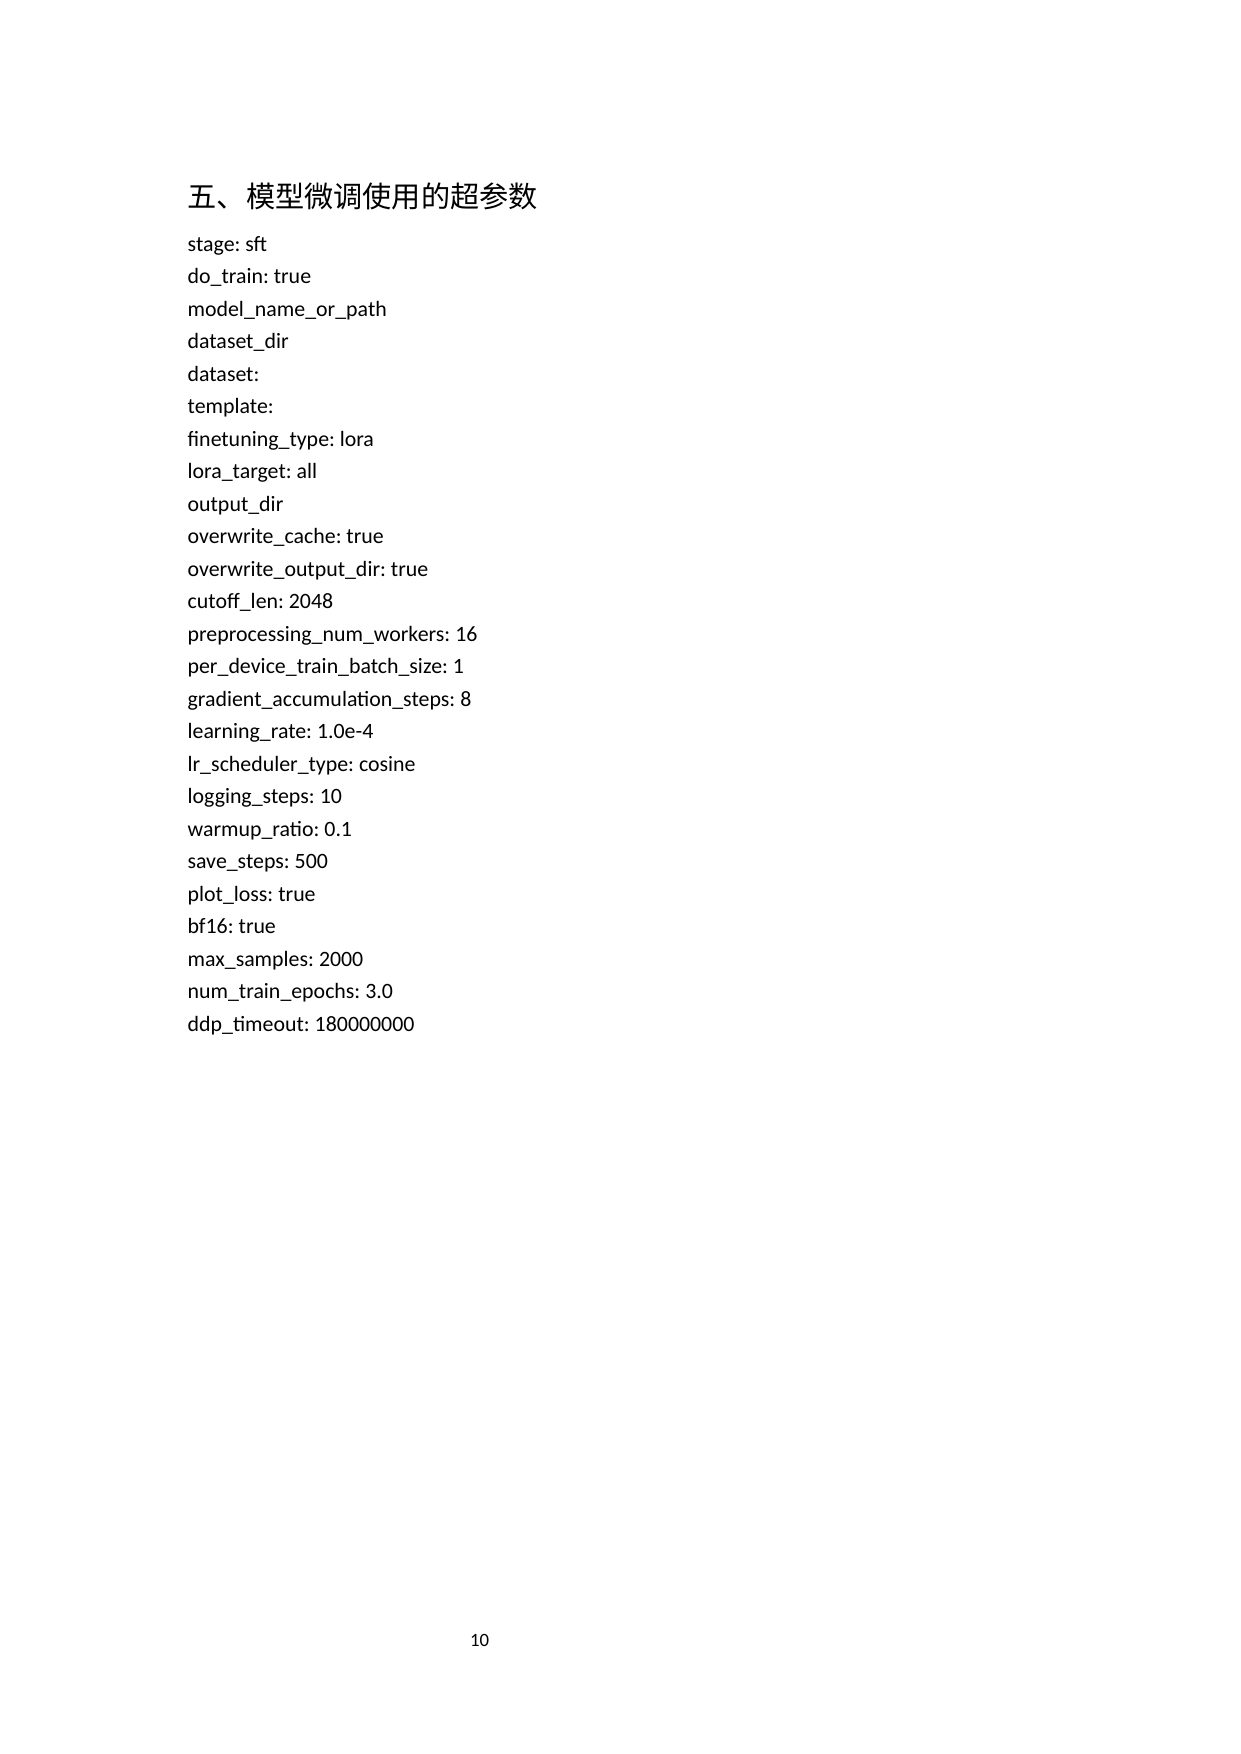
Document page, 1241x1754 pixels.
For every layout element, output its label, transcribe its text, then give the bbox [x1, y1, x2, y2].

list dataset: [187, 357, 1053, 389]
list model_name_or_path [187, 292, 1053, 324]
list cutoff_len: 2048 [187, 584, 1053, 617]
list plot_loss: true [187, 877, 1053, 909]
list warmup_ratio: 0.1 [187, 812, 1053, 844]
list save_steps: 500 [187, 844, 1053, 877]
list num_train_epochs: 3.0 [187, 974, 1053, 1007]
list bf16: true [187, 909, 1053, 942]
list template: [187, 389, 1053, 422]
list stage: sft [187, 227, 1053, 259]
list learning_rate: 1.0e-4 [187, 714, 1053, 747]
list dataset_dir [187, 324, 1053, 357]
list lora_target: all [187, 454, 1053, 487]
text 五、模型微调使用的超参数 [187, 162, 1053, 227]
list overwrite_cache: true [187, 519, 1053, 552]
list lr_scheduler_type: cosine [187, 747, 1053, 779]
list preprocessing_num_workers: 16 [187, 617, 1053, 649]
list logging_steps: 10 [187, 779, 1053, 812]
list output_dir [187, 487, 1053, 519]
list overwrite_output_dir: true [187, 552, 1053, 584]
list per_device_train_batch_size: 1 [187, 649, 1053, 682]
list ddp_timeout: 180000000 [187, 1007, 1053, 1039]
list max_samples: 2000 [187, 942, 1053, 974]
list do_train: true [187, 259, 1053, 292]
list gradient_accumulation_steps: 8 [187, 682, 1053, 714]
list finetuning_type: lora [187, 422, 1053, 454]
